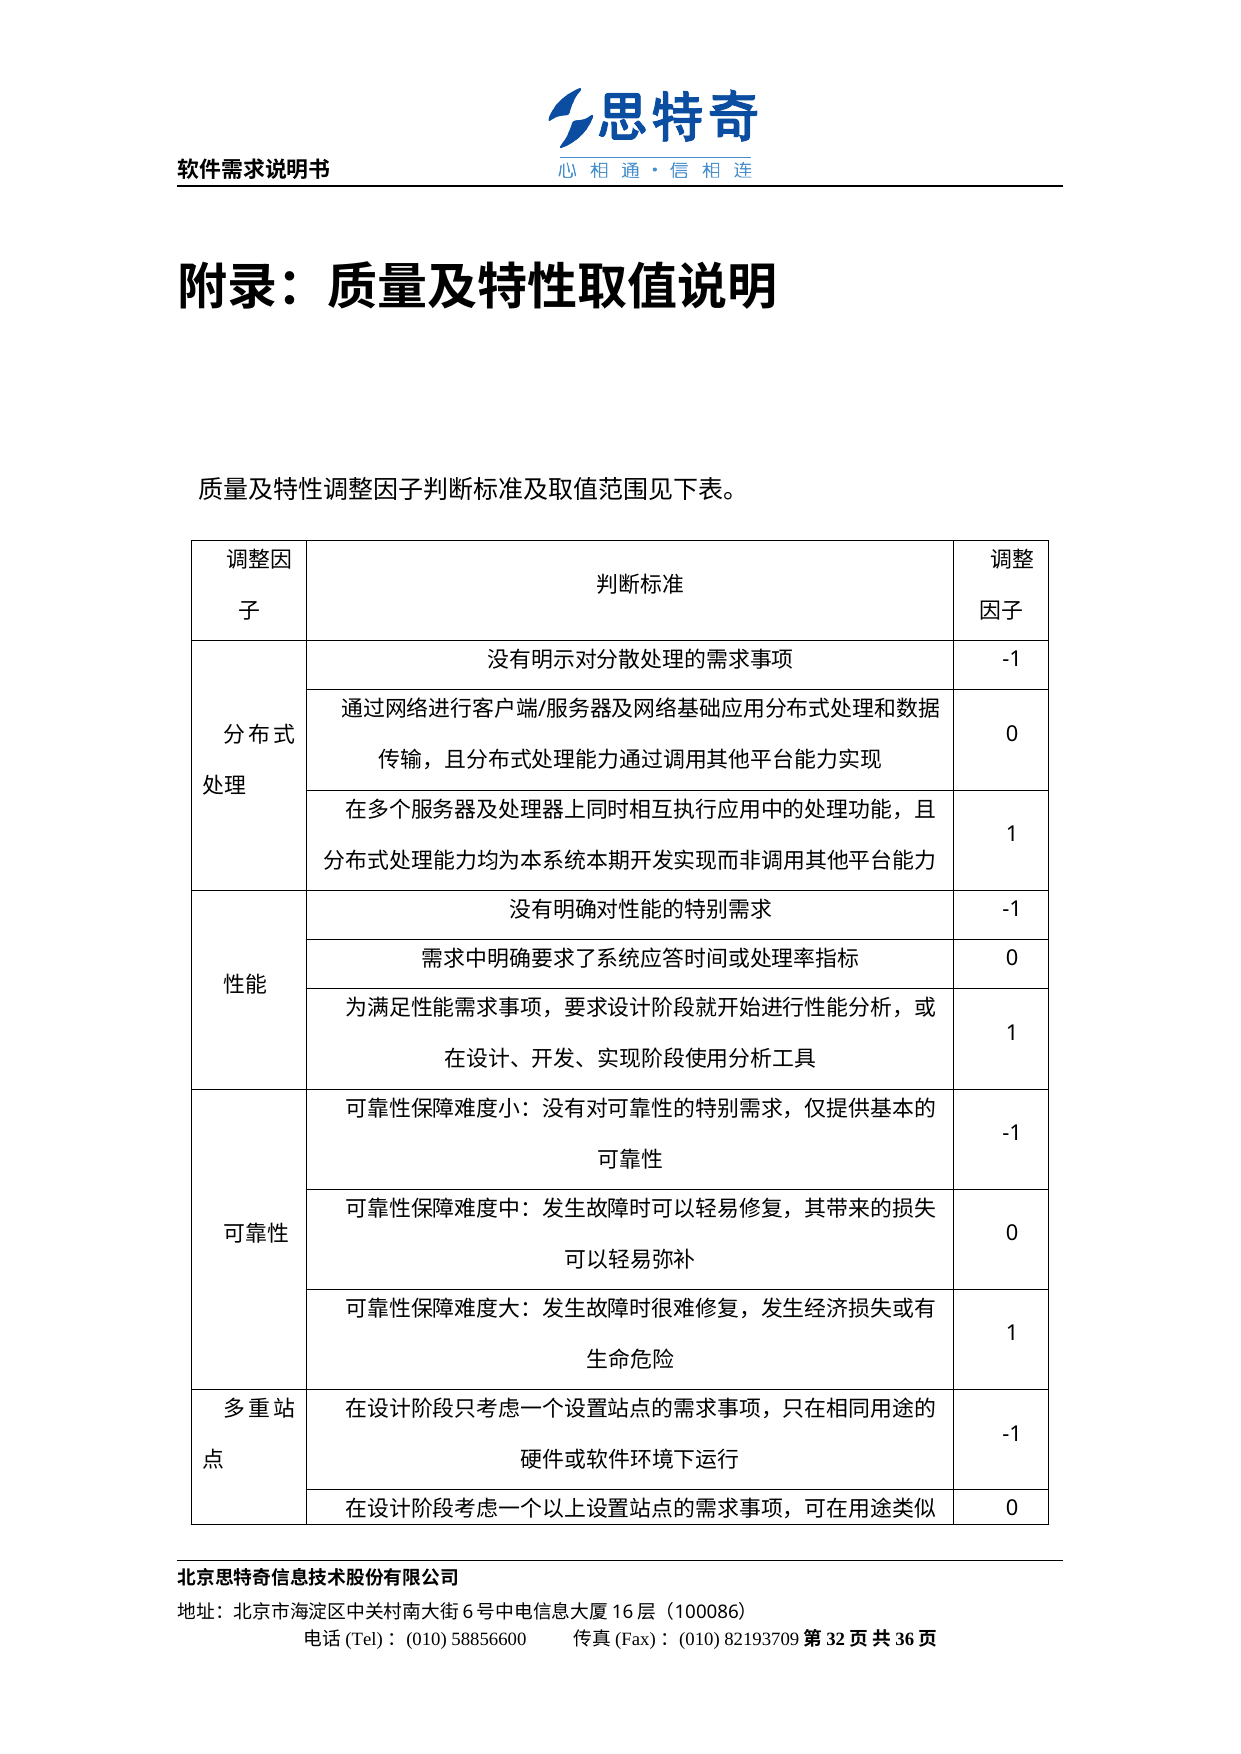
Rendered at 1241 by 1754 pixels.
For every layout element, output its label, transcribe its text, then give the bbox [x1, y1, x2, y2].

table_header 调整因子 [192, 541, 306, 640]
table_cell 为满足性能需求事项，要求设计阶段就开始进行性能分析，或在设计、开发、实现阶段使用分析工具 [307, 989, 953, 1088]
table_cell 性能 [192, 891, 306, 1088]
table_cell 在多个服务器及处理器上同时相互执行应用中的处理功能，且分布式处理能力均为本系统本期开发实现而非调用其他平台能力 [307, 791, 953, 890]
table_cell -1 [954, 641, 1048, 689]
table_cell 没有明确对性能的特别需求 [307, 891, 953, 939]
table_cell 1 [954, 989, 1048, 1088]
table_cell -1 [954, 1390, 1048, 1489]
text 质量及特性调整因子判断标准及取值范围见下表。 [177, 454, 1063, 522]
table_header 调整因子 [954, 541, 1048, 640]
table_cell 可靠性保障难度小：没有对可靠性的特别需求，仅提供基本的可靠性 [307, 1090, 953, 1189]
table_header 判断标准 [307, 541, 953, 640]
table_cell 1 [954, 791, 1048, 890]
table_cell 分布式处理 [192, 641, 306, 890]
table_cell 0 [954, 1190, 1048, 1289]
subtitle 附录：质量及特性取值说明 [177, 232, 1063, 333]
table_cell 在设计阶段考虑一个以上设置站点的需求事项，可在用途类似的硬件或软件环境下运行 [307, 1490, 953, 1524]
picture [548, 88, 758, 178]
table_cell 0 [954, 940, 1048, 988]
table_cell 没有明示对分散处理的需求事项 [307, 641, 953, 689]
table_cell 0 [954, 690, 1048, 789]
table_cell 需求中明确要求了系统应答时间或处理率指标 [307, 940, 953, 988]
table_cell 通过网络进行客户端/服务器及网络基础应用分布式处理和数据传输，且分布式处理能力通过调用其他平台能力实现 [307, 690, 953, 789]
table_cell -1 [954, 1090, 1048, 1189]
table_cell 多重站点 [192, 1390, 306, 1524]
table_cell 可靠性保障难度中：发生故障时可以轻易修复，其带来的损失可以轻易弥补 [307, 1190, 953, 1289]
table_cell 可靠性 [192, 1090, 306, 1389]
table_cell 在设计阶段只考虑一个设置站点的需求事项，只在相同用途的硬件或软件环境下运行 [307, 1390, 953, 1489]
table_cell 1 [954, 1290, 1048, 1389]
table_cell -1 [954, 891, 1048, 939]
table_cell 可靠性保障难度大：发生故障时很难修复，发生经济损失或有生命危险 [307, 1290, 953, 1389]
table_cell 0 [954, 1490, 1048, 1524]
